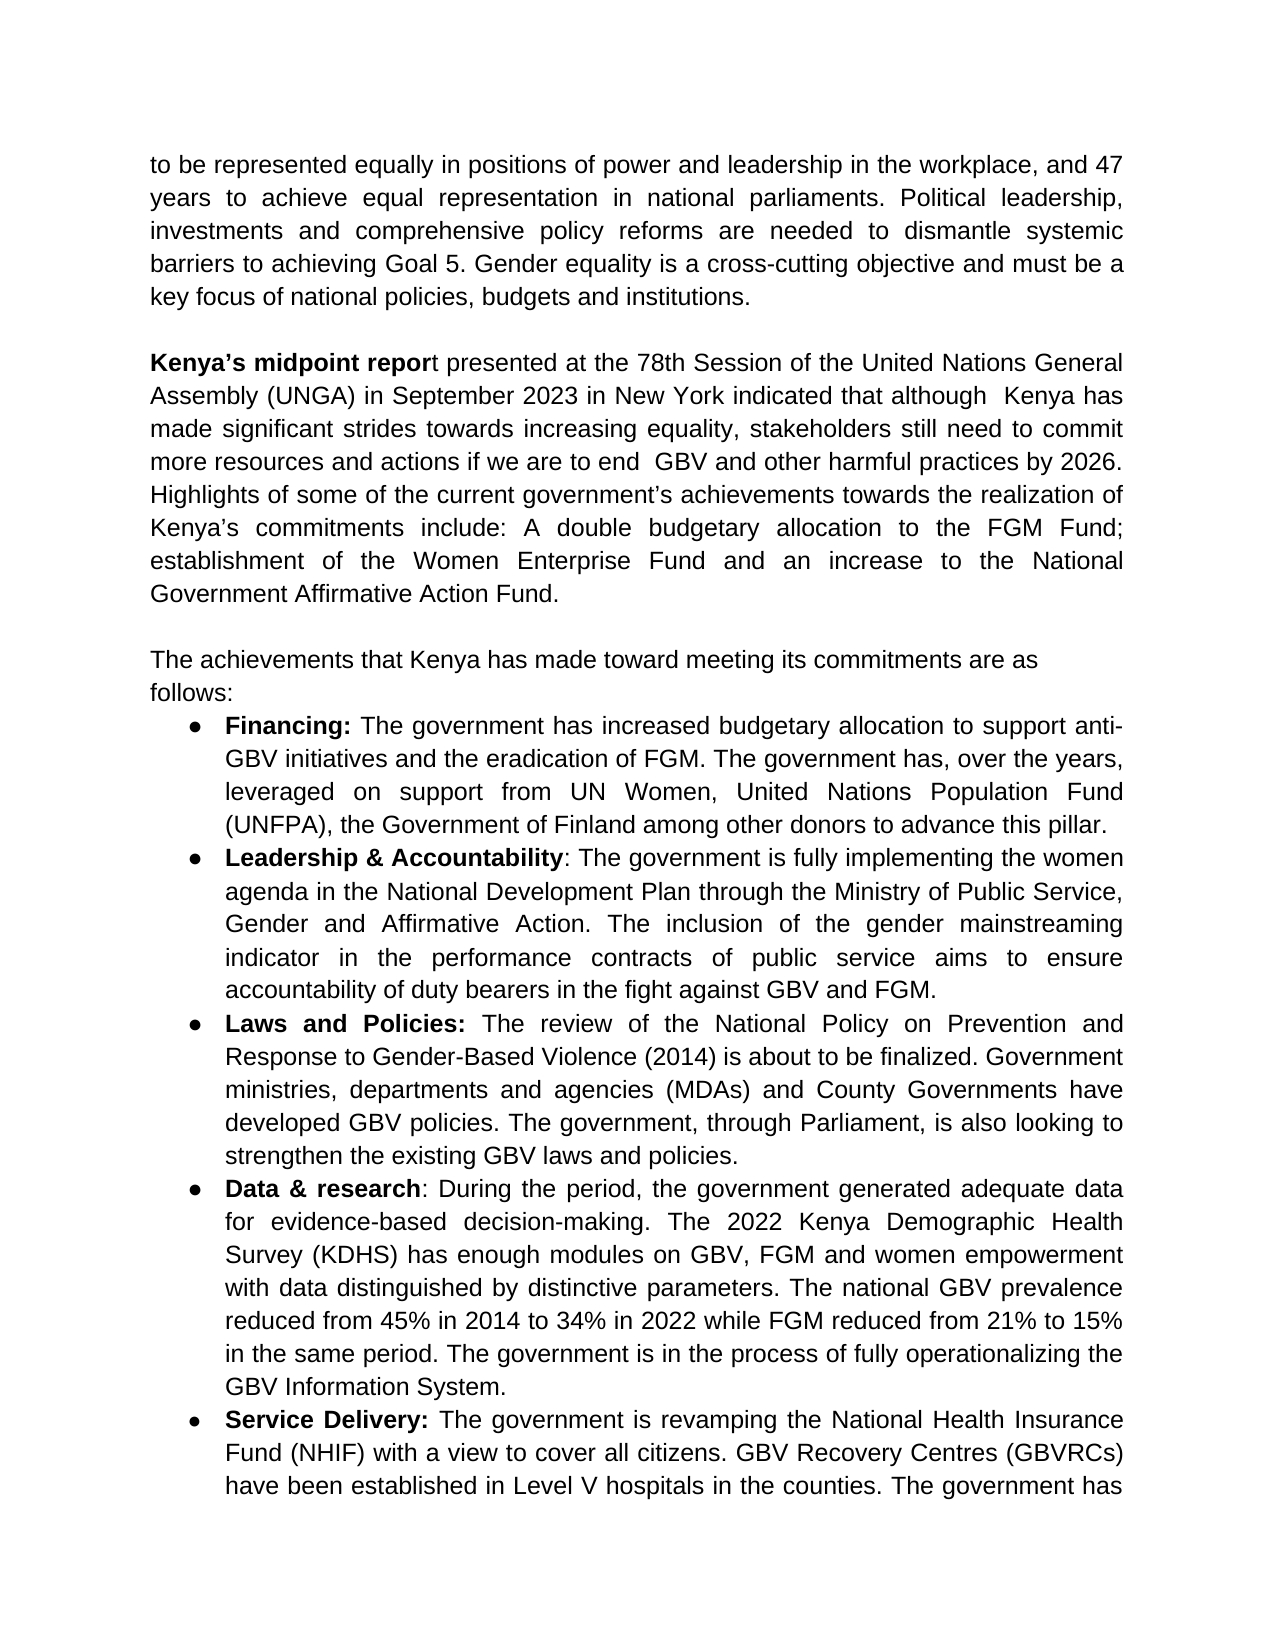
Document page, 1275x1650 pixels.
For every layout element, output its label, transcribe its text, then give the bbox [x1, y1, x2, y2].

list Financing: The government has increased budgetary allocation to support anti-GBV initiatives and the eradication of FGM. The government has, over the years, leveraged on support from UN Women, United Nations Population Fund (UNFPA), the Government of Finland among other donors to advance this pillar. [187, 711, 1125, 839]
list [187, 1405, 1125, 1499]
list Laws and Policies: The review of the National Policy on Prevention and Response to Gender-Based Violence (2014) is about to be finalized. Government ministries, departments and agencies (MDAs) and County Governments have developed GBV policies. The government, through Parliament, is also looking to strengthen the existing GBV laws and policies. [187, 1008, 1125, 1169]
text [150, 150, 1125, 311]
text The achievements that Kenya has made toward meeting its commitments are as follows: [150, 645, 1125, 707]
text Kenya’s midpoint report presented at the 78th Session of the United Nations General Assembly (UNGA) in September 2023 in New York indicated that although Kenya has made significant strides towards increasing equality, stakeholders still need to commit more resources and actions if we are to end GBV and other harmful practices by 2026. Highlights of some of the current government’s achievements towards the realization of Kenya’s commitments include: A double budgetary allocation to the FGM Fund; establishment of the Women Enterprise Fund and an increase to the National Government Affirmative Action Fund. [150, 348, 1125, 608]
list Leadership & Accountability: The government is fully implementing the women agenda in the National Development Plan through the Ministry of Public Service, Gender and Affirmative Action. The inclusion of the gender mainstreaming indicator in the performance contracts of public service aims to ensure accountability of duty bearers in the fight against GBV and FGM. [187, 843, 1125, 1004]
list Data & research: During the period, the government generated adequate data for evidence-based decision-making. The 2022 Kenya Demographic Health Survey (KDHS) has enough modules on GBV, FGM and women empowerment with data distinguished by distinctive parameters. The national GBV prevalence reduced from 45% in 2014 to 34% in 2022 while FGM reduced from 21% to 15% in the same period. The government is in the process of fully operationalizing the GBV Information System. [187, 1174, 1125, 1401]
